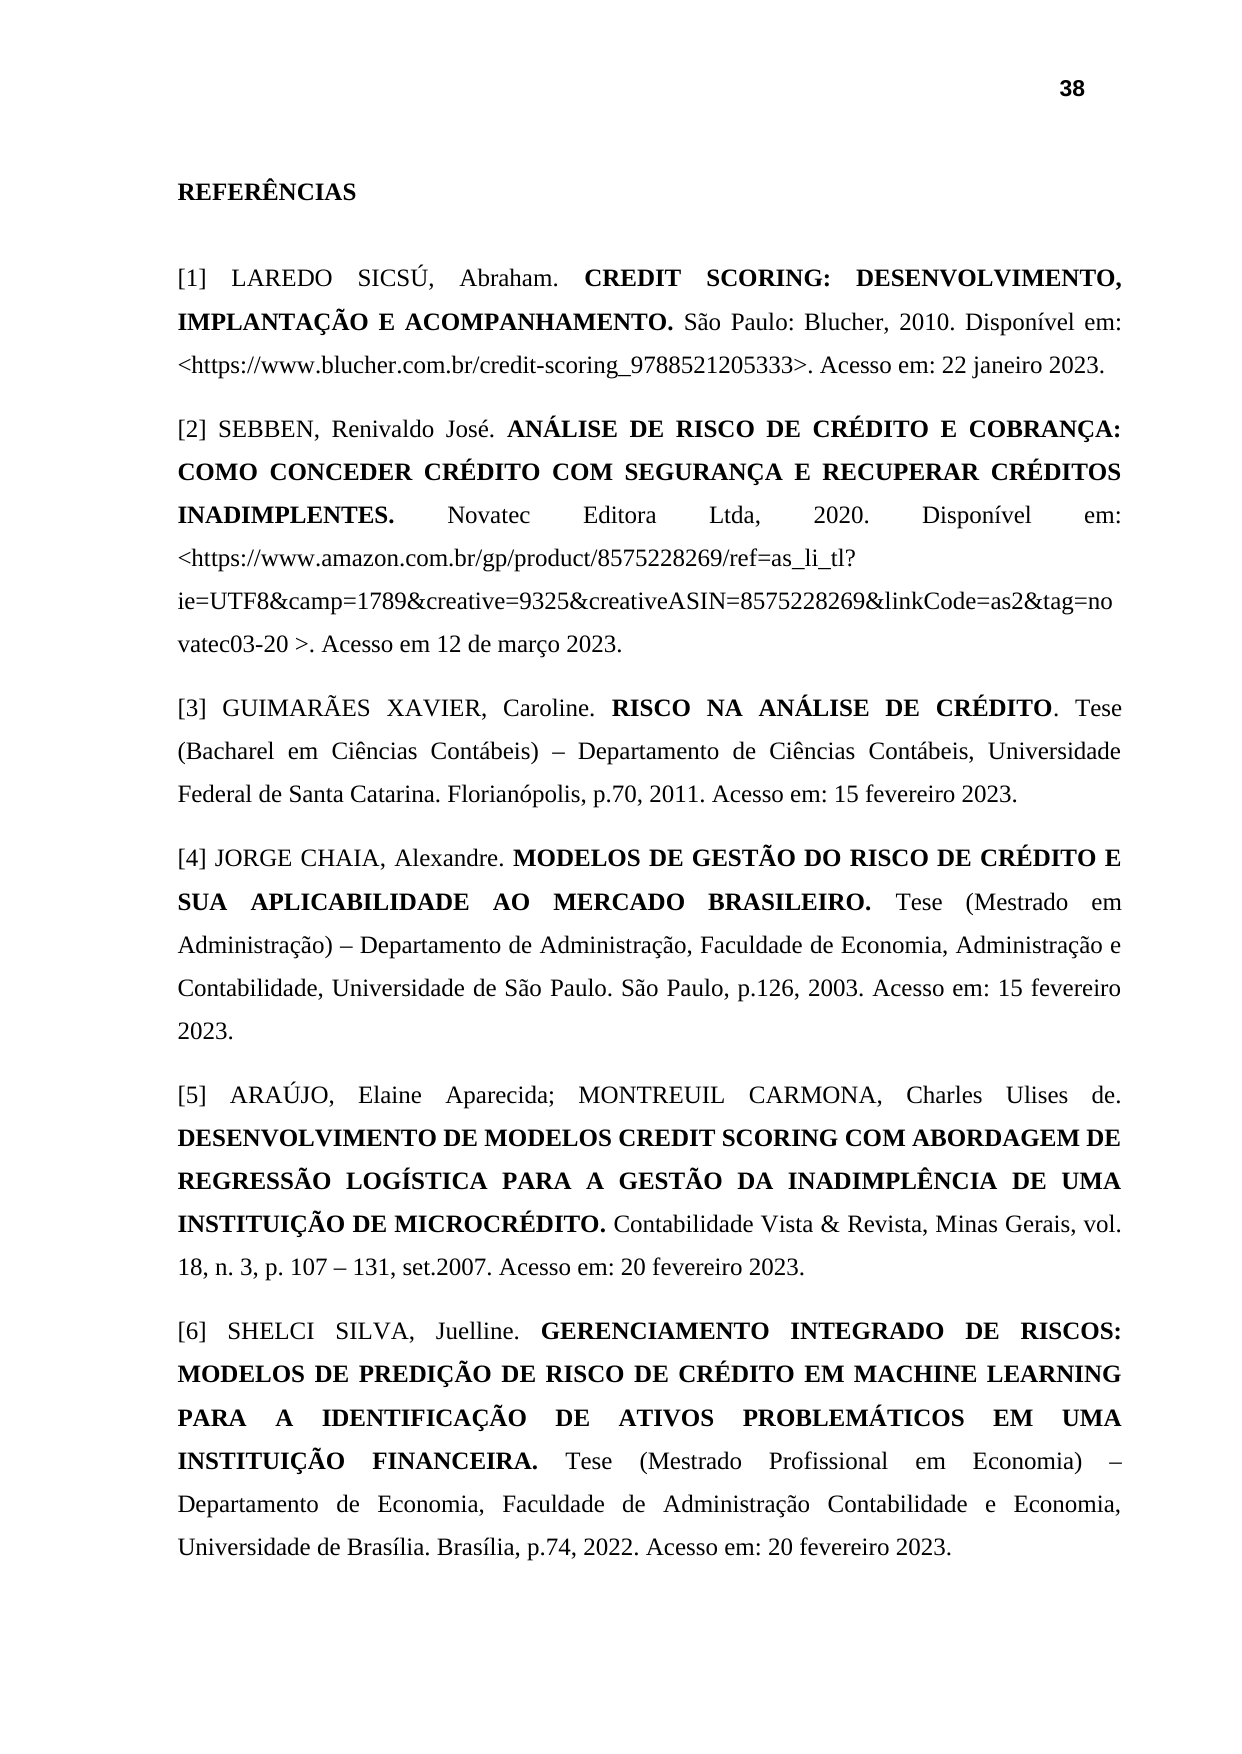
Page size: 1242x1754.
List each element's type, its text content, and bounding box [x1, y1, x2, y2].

text [5] ARAÚJO, Elaine Aparecida; MONTREUIL CARMONA, Charles Ulises de. DESENVOLVIMENTO DE MODELOS CREDIT SCORING COM ABORDAGEM DE REGRESSÃO LOGÍSTICA PARA A GESTÃO DA INADIMPLÊNCIA DE UMA INSTITUIÇÃO DE MICROCRÉDITO. Contabilidade Vista & Revista, Minas Gerais, vol. 18, n. 3, p. 107 – 131, set.2007. Acesso em: 20 fevereiro 2023. [177, 1080, 1122, 1281]
text [4] JORGE CHAIA, Alexandre. MODELOS DE GESTÃO DO RISCO DE CRÉDITO E SUA APLICABILIDADE AO MERCADO BRASILEIRO. Tese (Mestrado em Administração) – Departamento de Administração, Faculdade de Economia, Administração e Contabilidade, Universidade de São Paulo. São Paulo, p.126, 2003. Acesso em: 15 fevereiro 2023. [177, 843, 1122, 1045]
text [1] LAREDO SICSÚ, Abraham. CREDIT SCORING: DESENVOLVIMENTO, IMPLANTAÇÃO E ACOMPANHAMENTO. São Paulo: Blucher, 2010. Disponível em: <https://www.blucher.com.br/credit-scoring_9788521205333>. Acesso em: 22 janeiro 2023. [177, 263, 1122, 378]
text [2] SEBBEN, Renivaldo José. ANÁLISE DE RISCO DE CRÉDITO E COBRANÇA: COMO CONCEDER CRÉDITO COM SEGURANÇA E RECUPERAR CRÉDITOS INADIMPLENTES. Novatec Editora Ltda, 2020. Disponível em: <https://www.amazon.com.br/gp/product/8575228269/ref=as_li_tl?ie=UTF8&camp=1789&creative=9325&creativeASIN=8575228269&linkCode=as2&tag=novatec03-20 >. Acesso em 12 de março 2023. [177, 414, 1122, 658]
text REFERÊNCIAs [177, 177, 1122, 206]
text [6] SHELCI SILVA, Juelline. GERENCIAMENTO INTEGRADO DE RISCOS: MODELOS DE PREDIÇÃO DE RISCO DE CRÉDITO EM MACHINE LEARNING PARA A IDENTIFICAÇÃO DE ATIVOS PROBLEMÁTICOS EM UMA INSTITUIÇÃO FINANCEIRA. Tese (Mestrado Profissional em Economia) – Departamento de Economia, Faculdade de Administração Contabilidade e Economia, Universidade de Brasília. Brasília, p.74, 2022. Acesso em: 20 fevereiro 2023. [177, 1316, 1122, 1561]
text [3] GUIMARÃES XAVIER, Caroline. RISCO NA ANÁLISE DE CRÉDITO. Tese (Bacharel em Ciências Contábeis) – Departamento de Ciências Contábeis, Universidade Federal de Santa Catarina. Florianópolis, p.70, 2011. Acesso em: 15 fevereiro 2023. [177, 693, 1122, 808]
